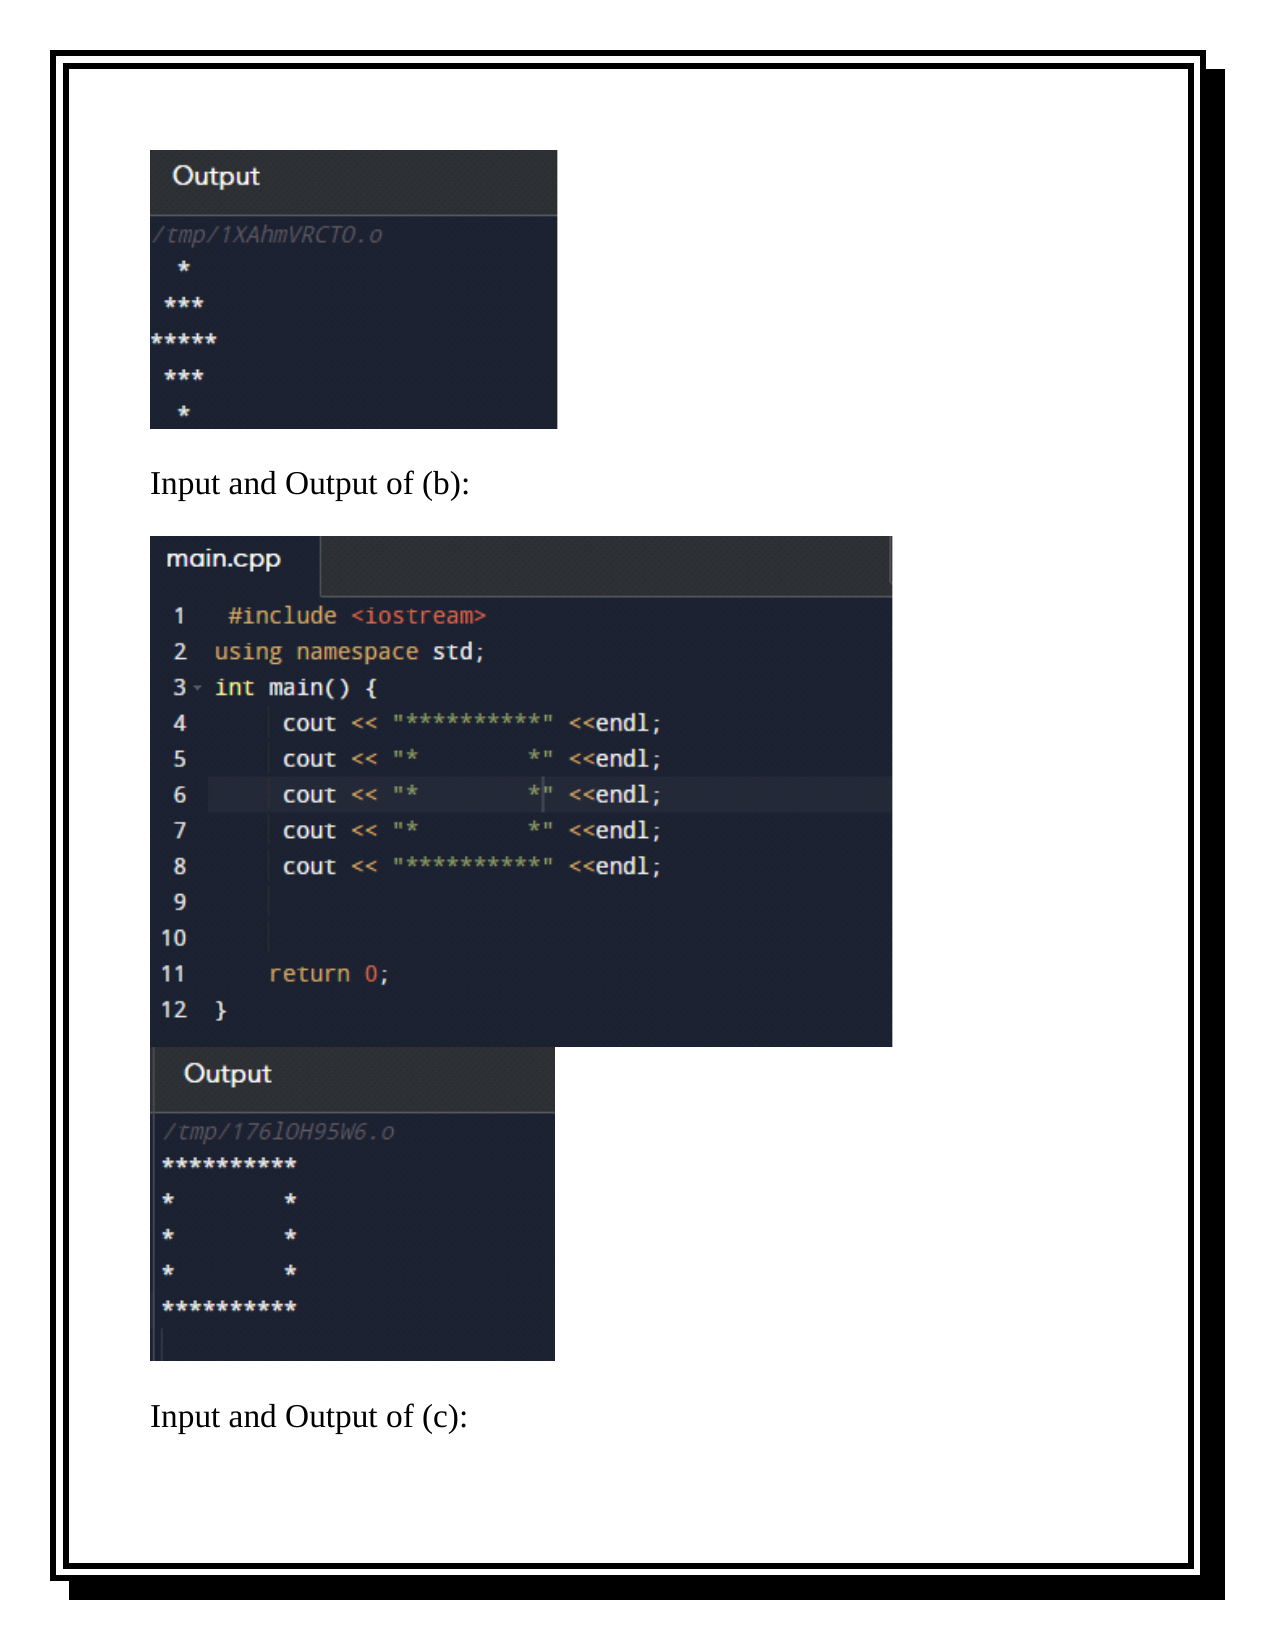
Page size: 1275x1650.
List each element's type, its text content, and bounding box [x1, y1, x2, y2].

text Input and Output of (b): [150, 463, 1106, 502]
picture [150, 536, 893, 1361]
picture [150, 150, 558, 429]
text Input and Output of (c): [150, 1396, 1106, 1434]
